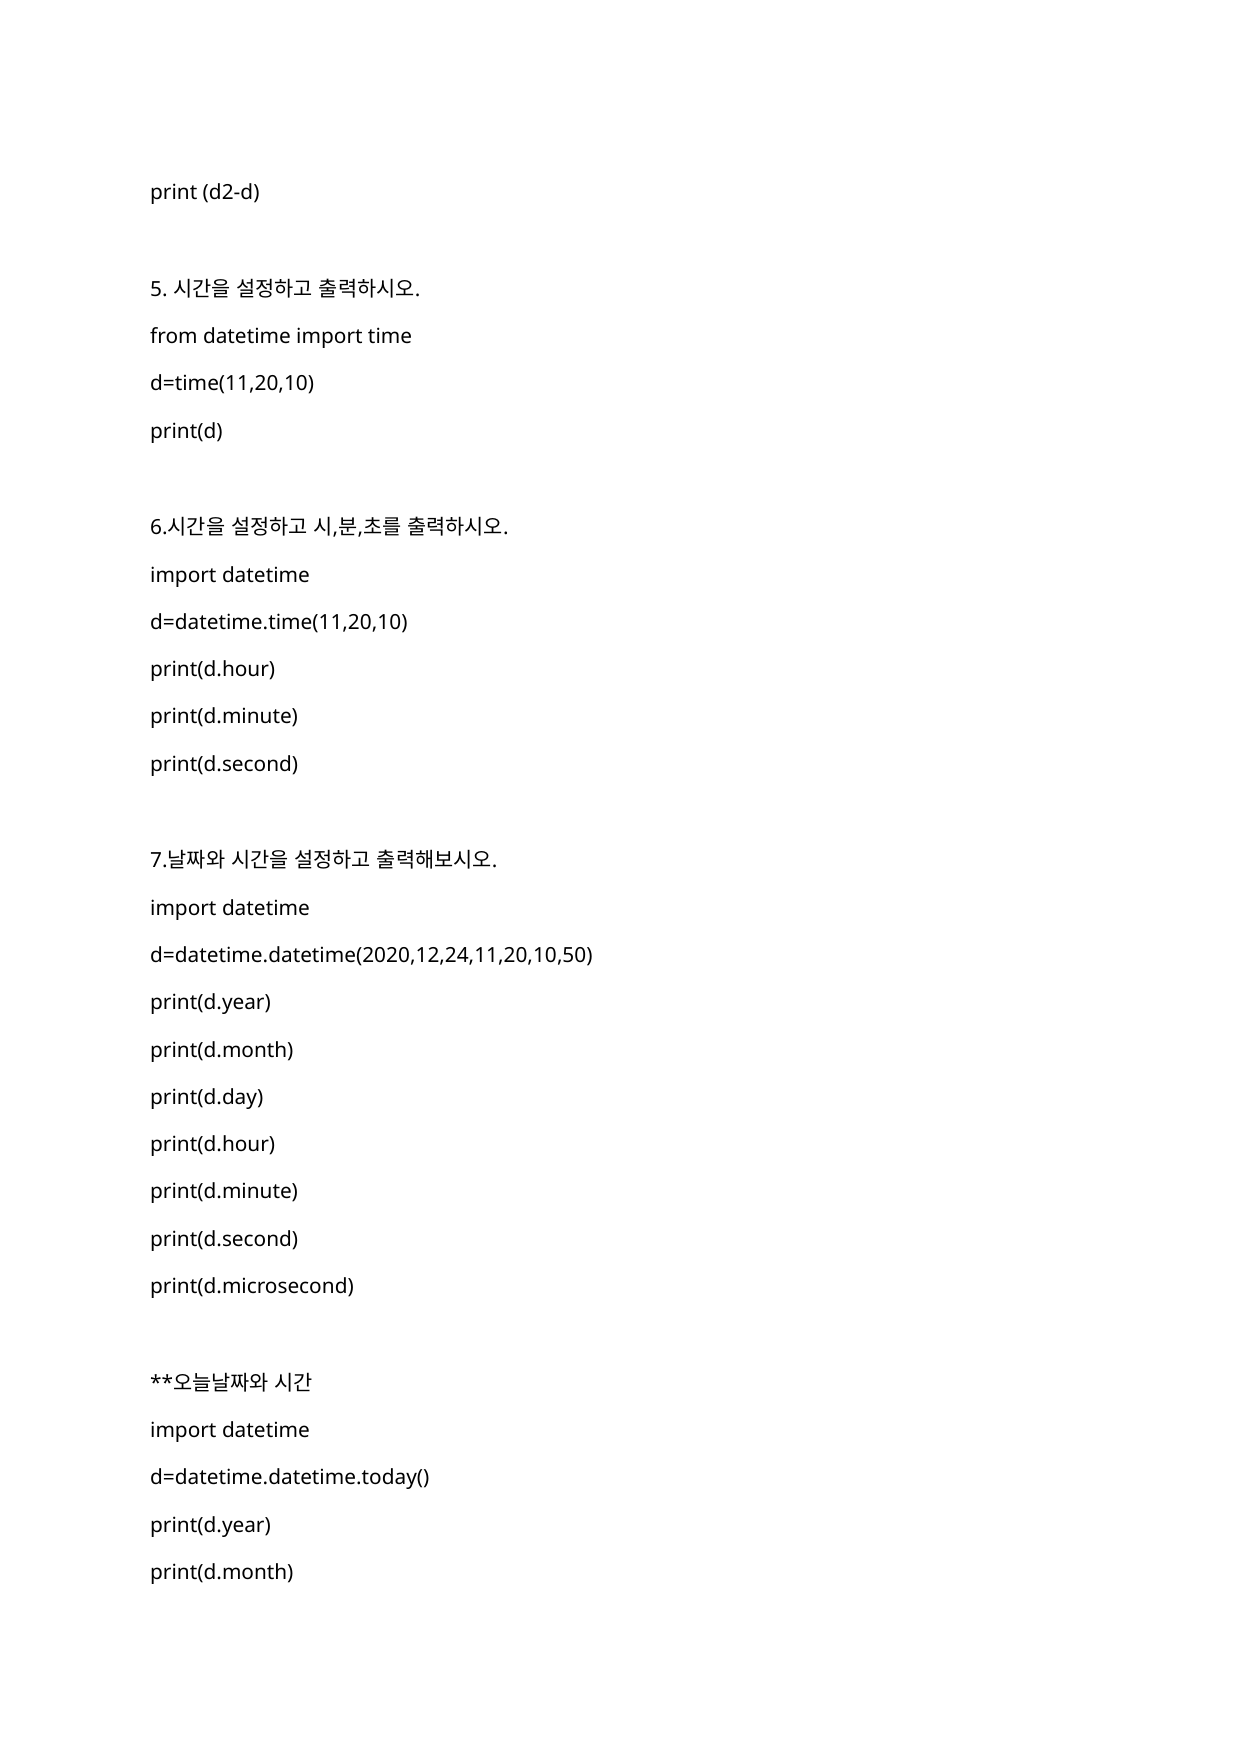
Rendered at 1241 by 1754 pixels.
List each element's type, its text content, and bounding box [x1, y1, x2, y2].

text d=datetime.time(11,20,10) [150, 607, 1090, 635]
text 5. 시간을 설정하고 출력하시오. [150, 272, 1090, 302]
text print(d.year) [150, 1510, 1090, 1538]
text print(d.day) [150, 1082, 1090, 1110]
text print(d.second) [150, 1224, 1090, 1252]
text print (d2-d) [150, 177, 1090, 206]
text print(d.month) [150, 1557, 1090, 1585]
text print(d.microsecond) [150, 1271, 1090, 1299]
text 6.시간을 설정하고 시,분,초를 출력하시오. [150, 510, 1090, 541]
text print(d) [150, 416, 1090, 444]
text 7.날짜와 시간을 설정하고 출력해보시오. [150, 843, 1090, 874]
text **오늘날짜와 시간 [150, 1366, 1090, 1396]
text import datetime [150, 1415, 1090, 1443]
text print(d.year) [150, 987, 1090, 1016]
text import datetime [150, 560, 1090, 588]
text d=datetime.datetime.today() [150, 1462, 1090, 1491]
text import datetime [150, 893, 1090, 921]
text print(d.minute) [150, 1177, 1090, 1205]
text print(d.month) [150, 1035, 1090, 1063]
text print(d.hour) [150, 654, 1090, 683]
text d=datetime.datetime(2020,12,24,11,20,10,50) [150, 940, 1090, 968]
text d=time(11,20,10) [150, 368, 1090, 397]
text print(d.hour) [150, 1129, 1090, 1158]
text from datetime import time [150, 321, 1090, 349]
text print(d.second) [150, 749, 1090, 777]
text print(d.minute) [150, 702, 1090, 730]
